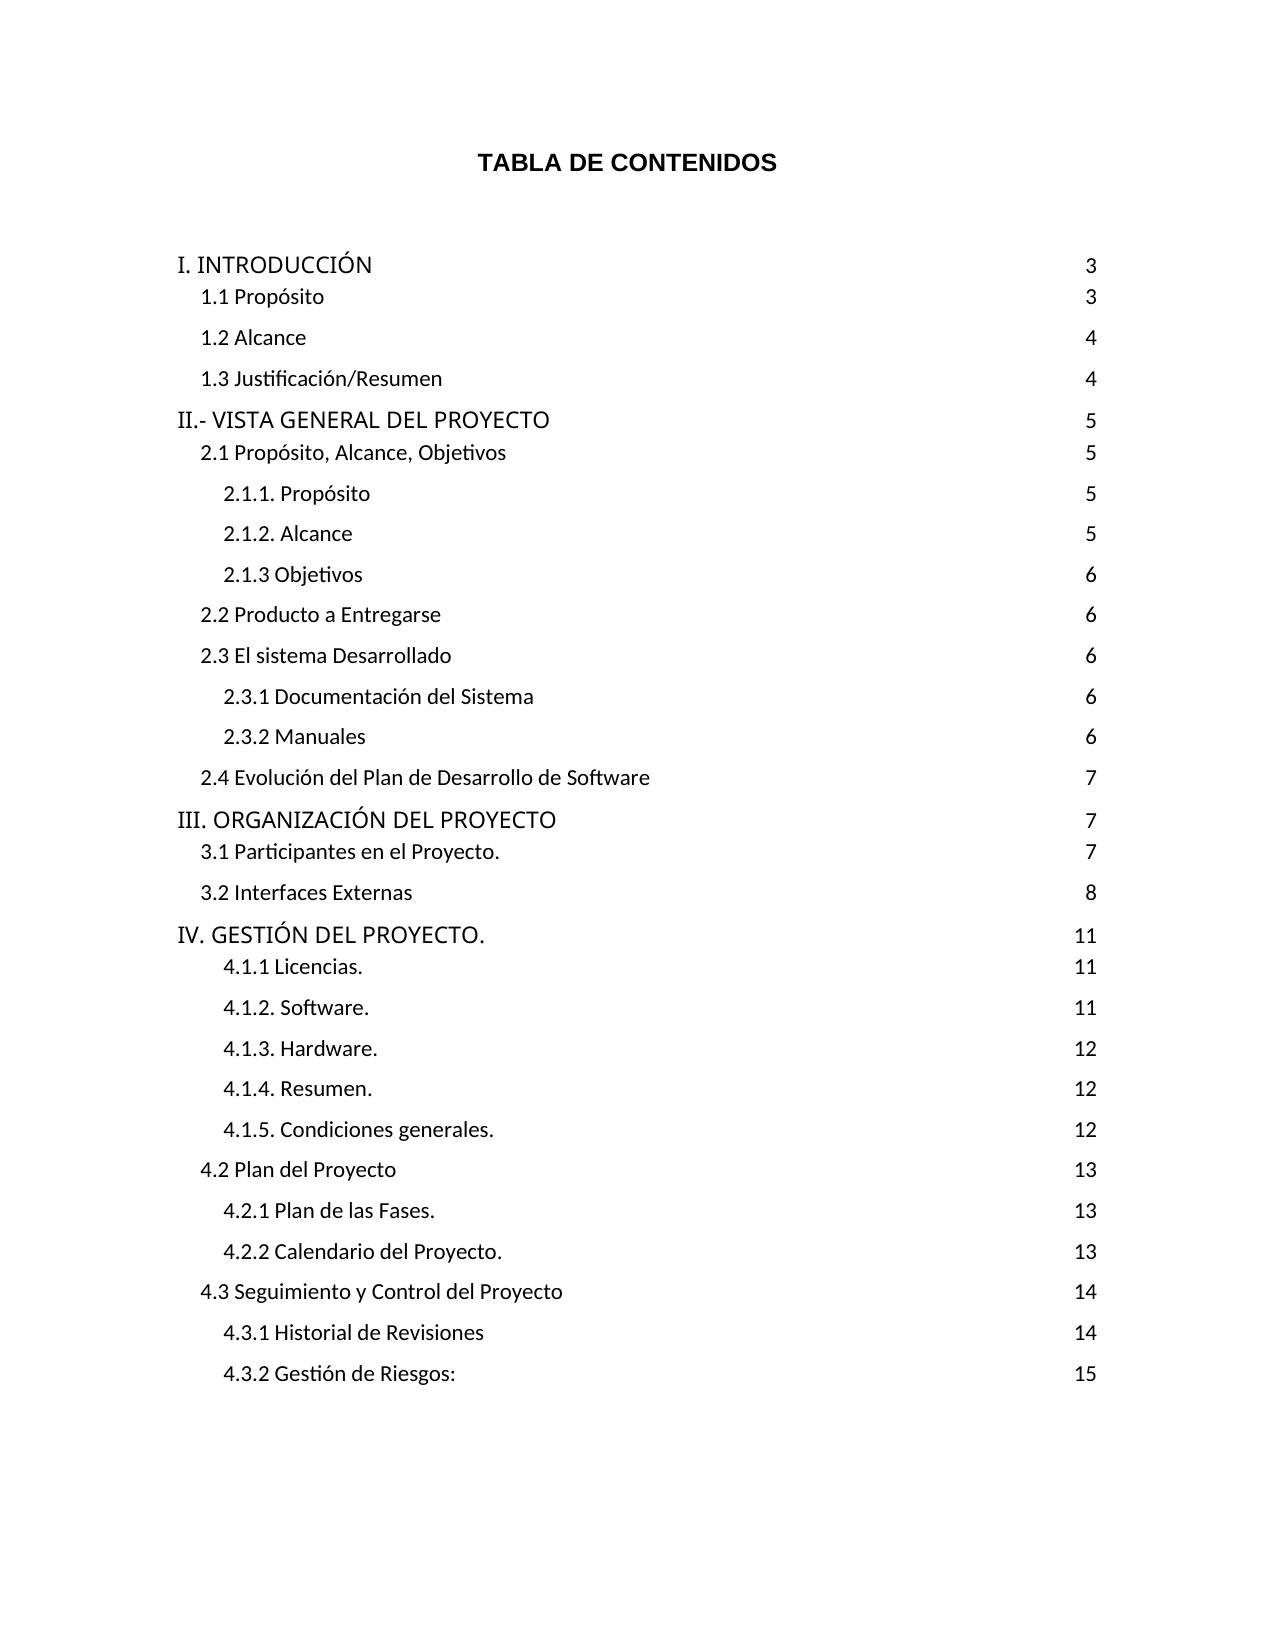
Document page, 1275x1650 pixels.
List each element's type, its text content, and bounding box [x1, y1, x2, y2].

text TABLA DE CONTENIDOS [177, 148, 1098, 176]
